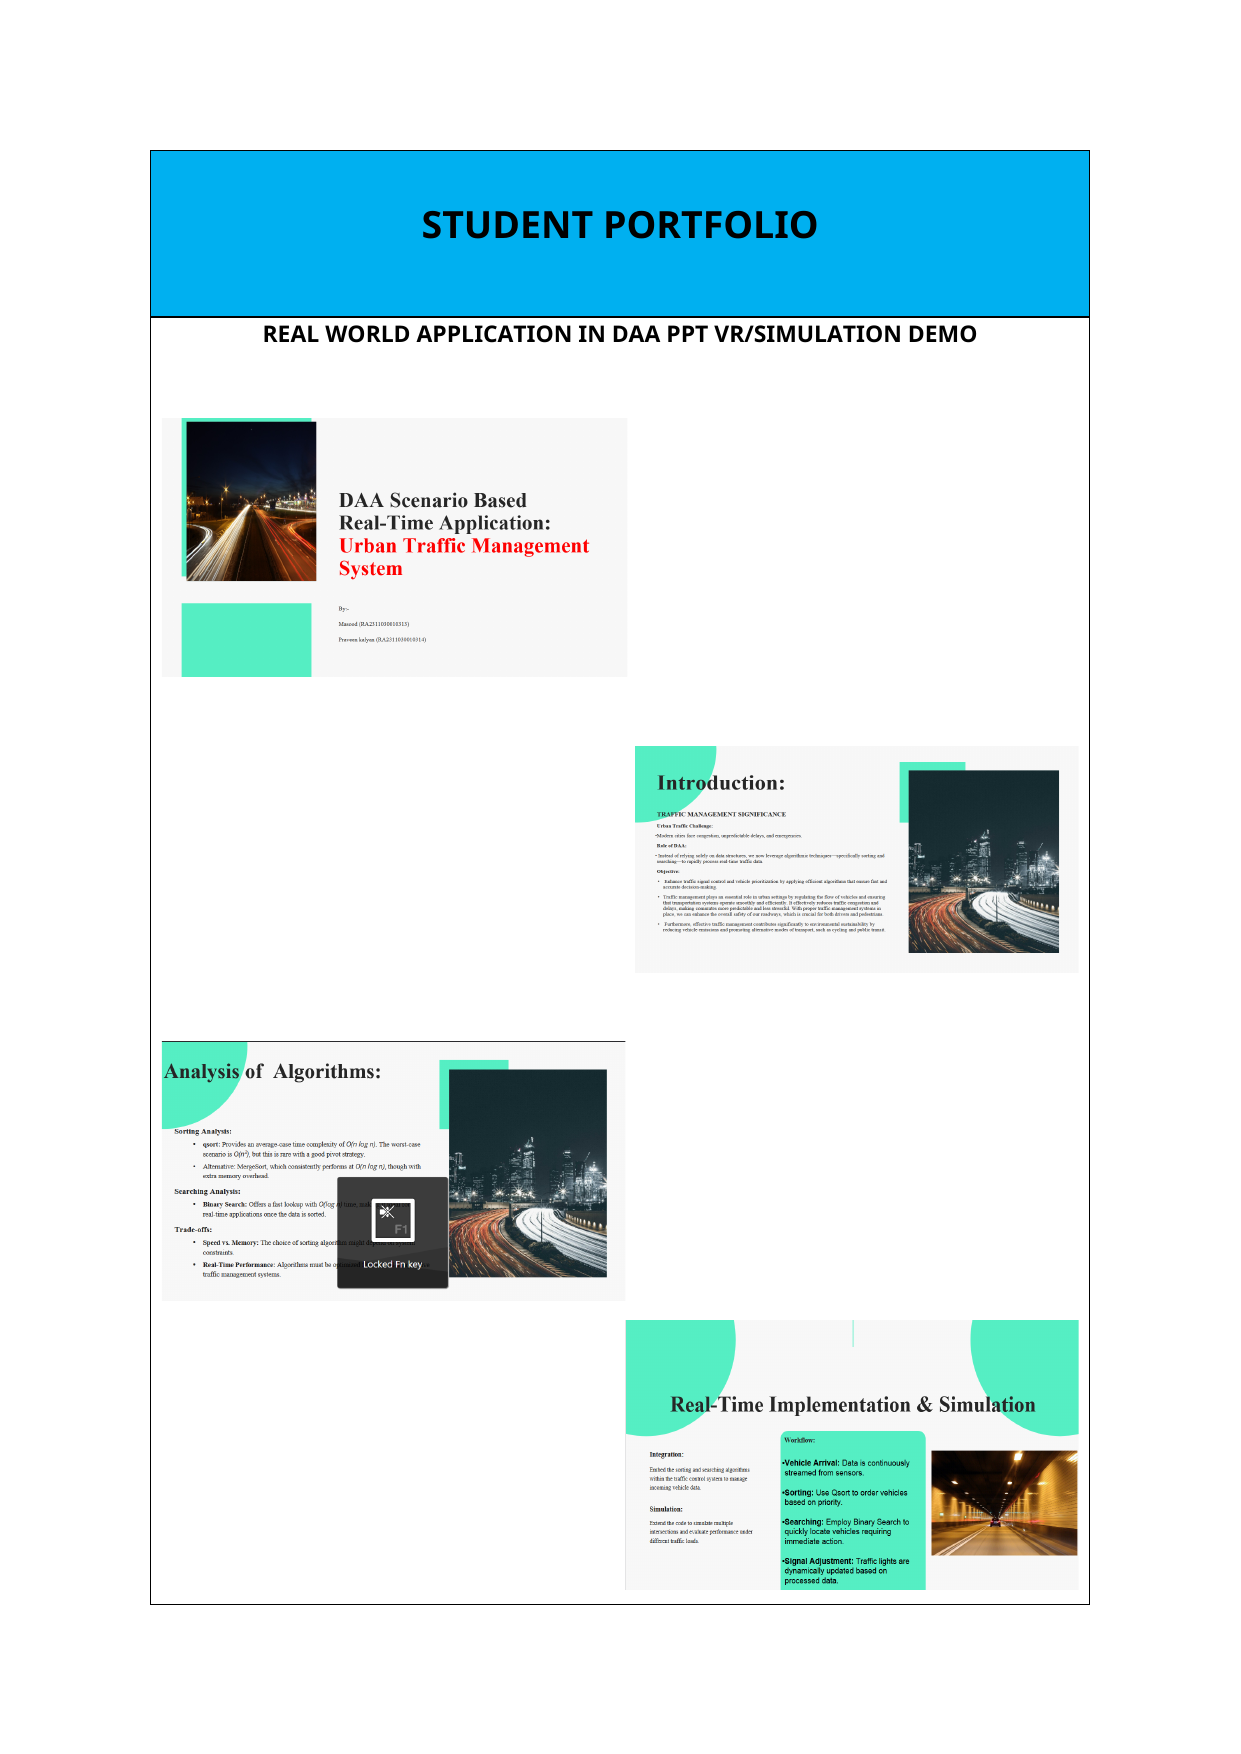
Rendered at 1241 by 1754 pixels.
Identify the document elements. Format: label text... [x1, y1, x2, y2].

table_cell REAL WORLD APPLICATION IN DAA PPT VR/SIMULATION DEMO [151, 318, 1089, 1604]
picture [625, 1320, 1079, 1590]
table_header STUDENT PORTFOLIO [151, 151, 1089, 316]
picture [161, 1041, 626, 1301]
picture [161, 418, 628, 677]
picture [635, 746, 1079, 973]
